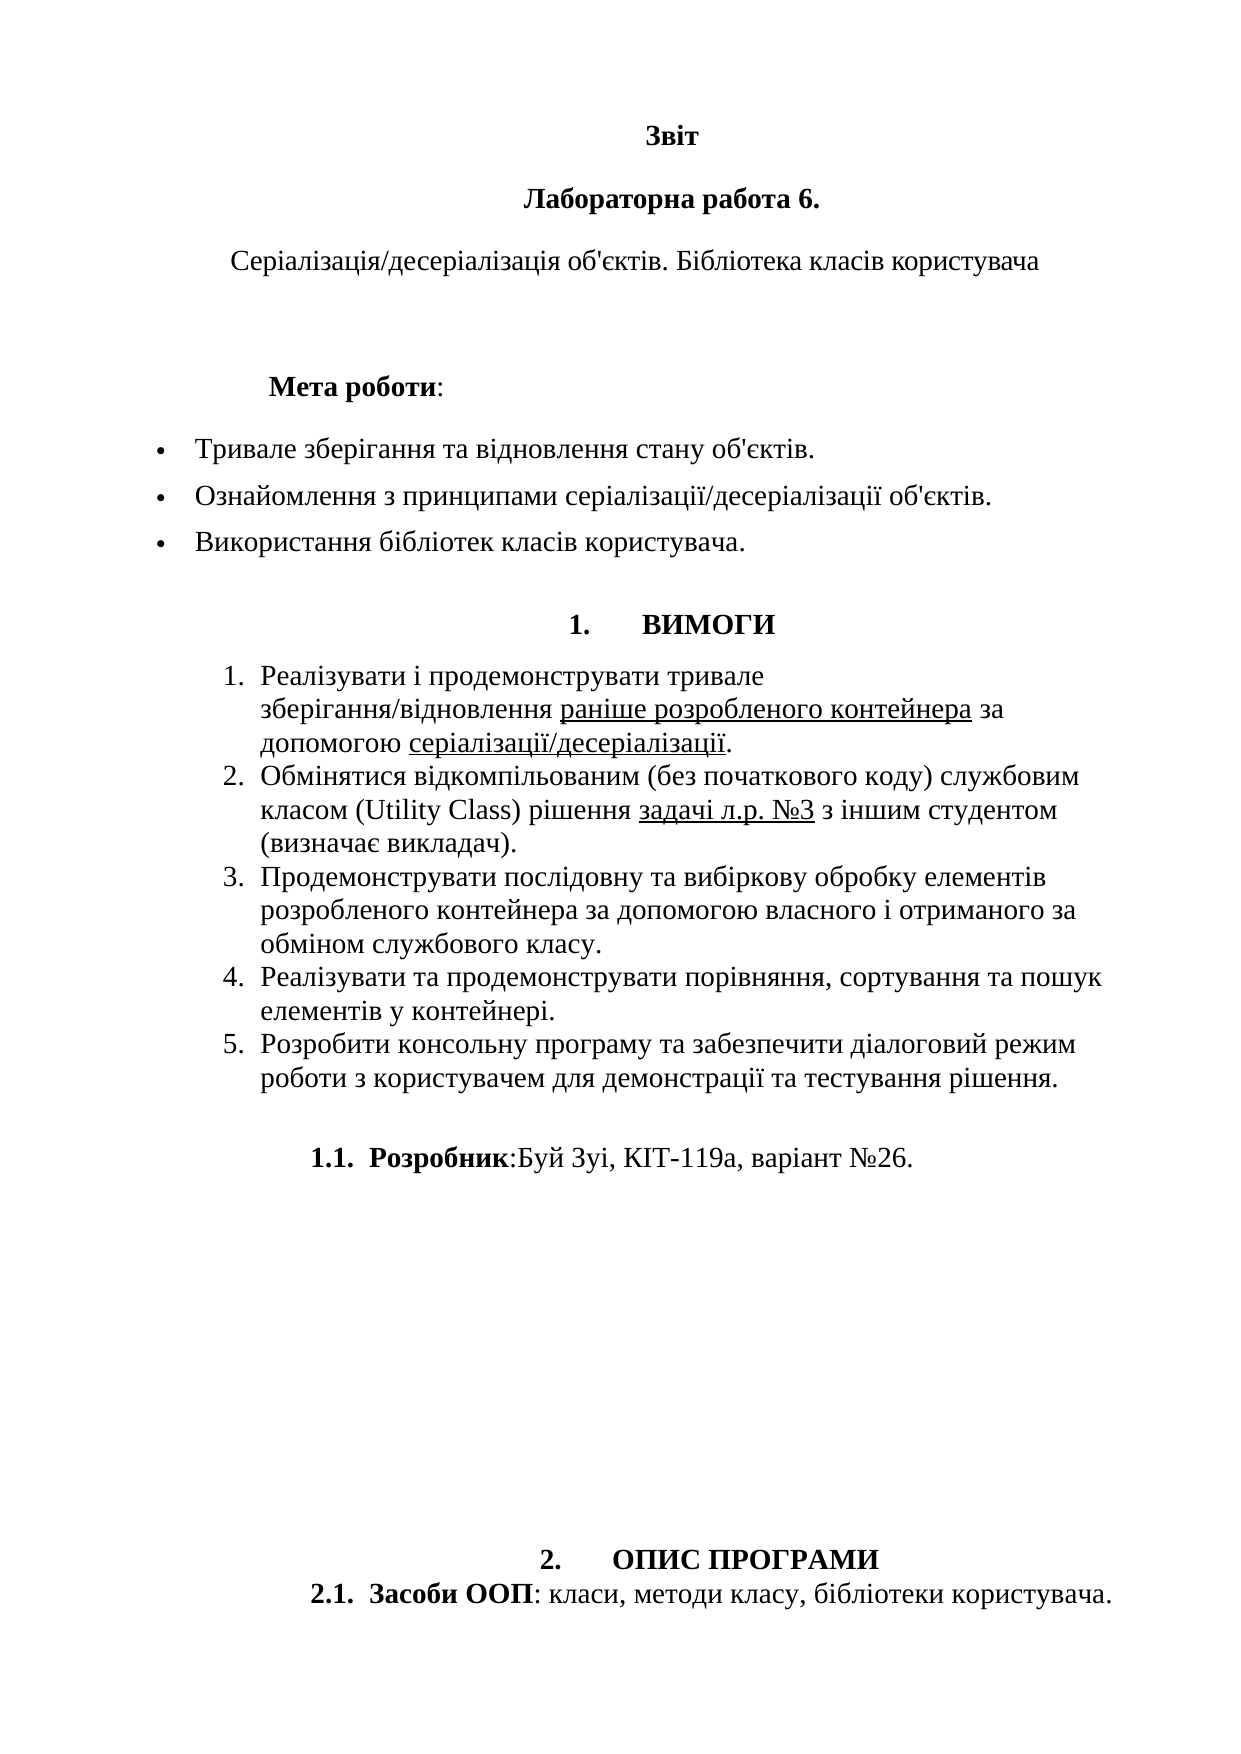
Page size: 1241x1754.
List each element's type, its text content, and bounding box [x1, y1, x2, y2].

list Розробник:Буй Зуi, КІТ-119а, варіант №26. [236, 1140, 1122, 1173]
list Розробити консольну програму та забезпечити діалоговий режим роботи з користувачем для демонстрації та тестування рішення. [223, 1027, 1122, 1094]
list Продемонструвати послідовну та вибіркову обробку елементів розробленого контейнера за допомогою власного і отриманого за обміном службового класу. [223, 859, 1122, 959]
list Реалізувати і продемонструвати тривале зберігання/відновлення раніше розробленого контейнера за допомогою серіалізації/десеріалізації. [223, 658, 1122, 758]
list ВИМОГИ [148, 607, 1122, 641]
subtitle Лабораторна работа 6. [148, 181, 1122, 214]
subtitle Серіалізація/десеріалізація об'єктів. Бібліотека класів користувача [148, 243, 1122, 277]
list Ознайомлення з принципами серіалізації/десеріалізації об'єктів. [157, 478, 1122, 511]
list Використання бібліотек класів користувача. [157, 524, 1122, 557]
list Обмінятися відкомпільованим (без початкового коду) службовим класом (Utility Class) рішення задачі л.р. №3 з іншим студентом (визначає викладач). [223, 758, 1122, 859]
list ОПИС ПРОГРАМИ [223, 1542, 1122, 1576]
list Засоби ООП: класи, методи класу, бібліотеки користувача. [236, 1576, 1122, 1609]
list Тривале зберігання та відновлення стану об'єктів. [157, 432, 1122, 465]
list Звіт [148, 118, 1122, 152]
list Реалізувати та продемонструвати порівняння, сортування та пошук елементів у контейнері. [223, 959, 1122, 1027]
text Мета роботи: [194, 369, 1122, 402]
